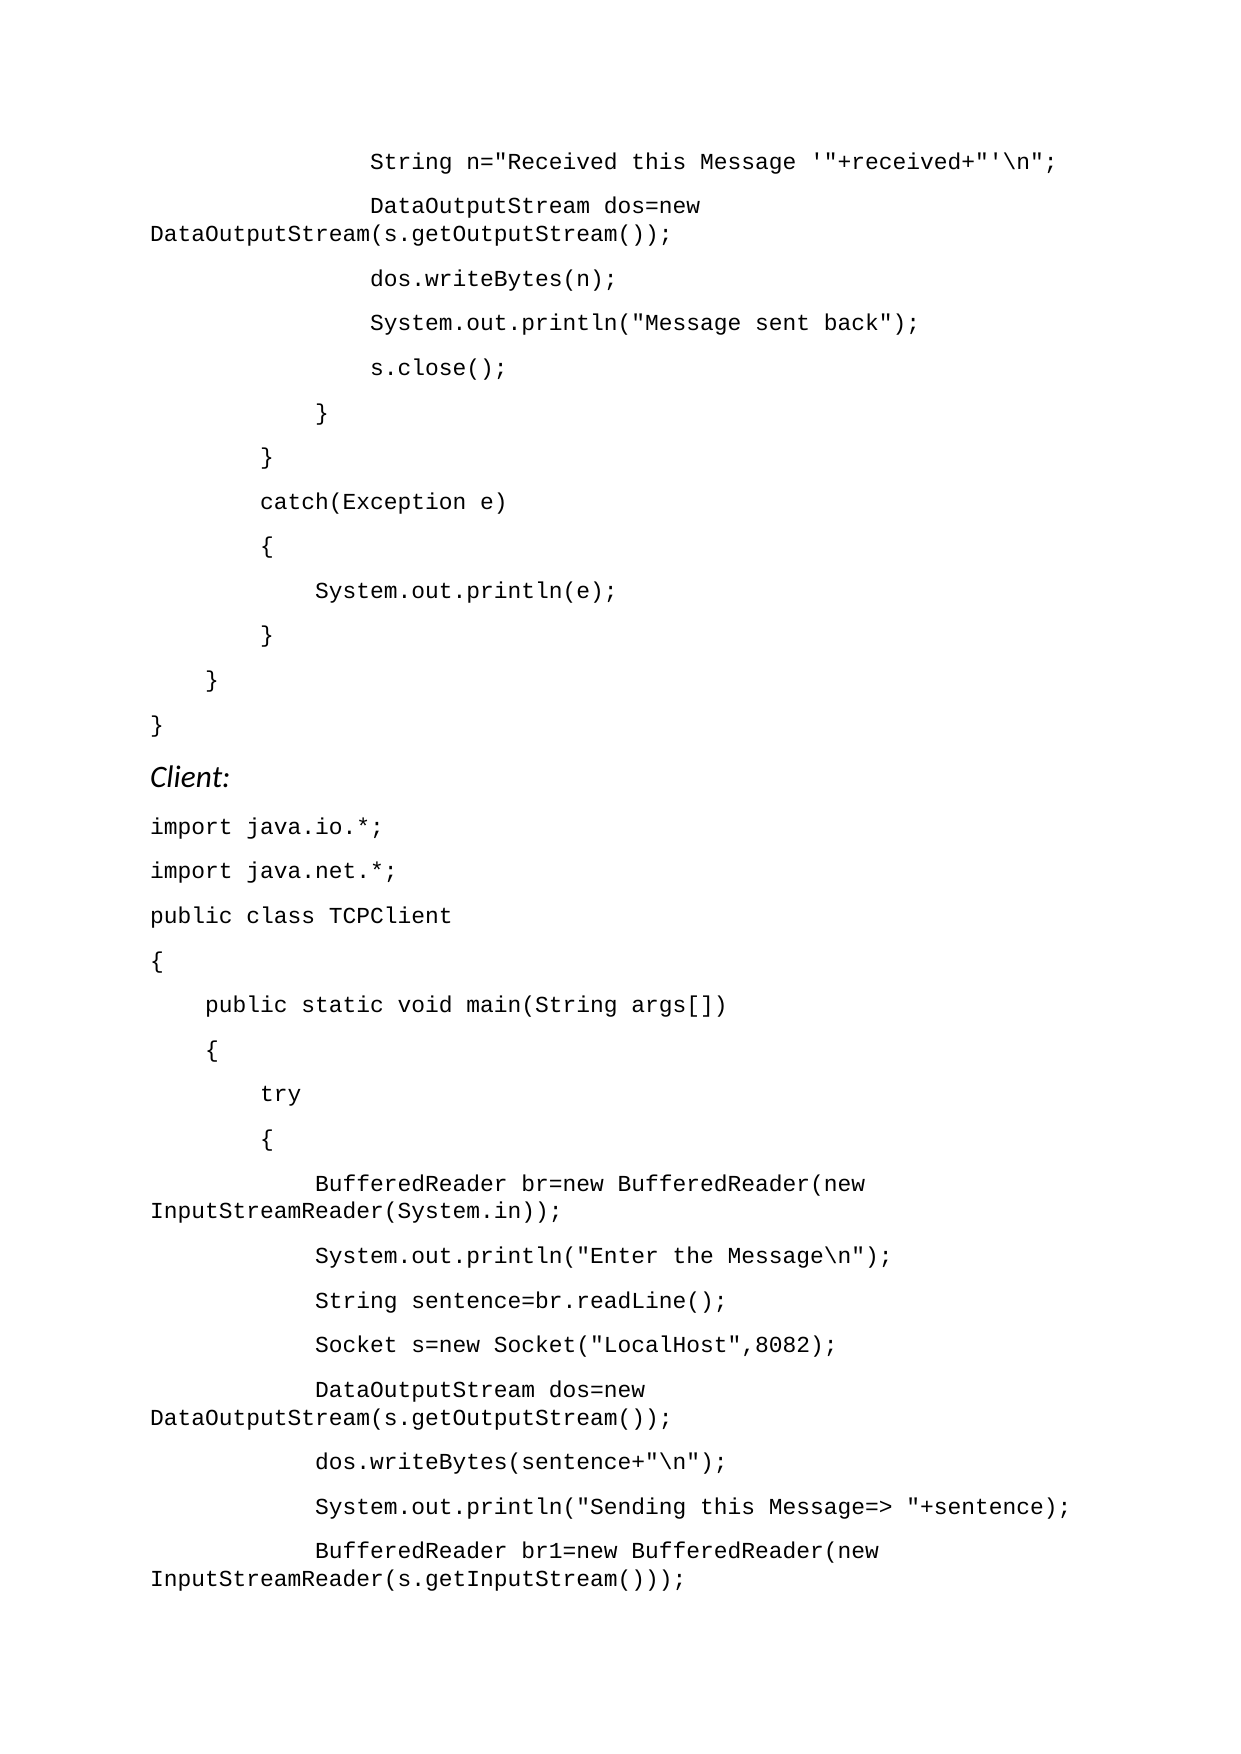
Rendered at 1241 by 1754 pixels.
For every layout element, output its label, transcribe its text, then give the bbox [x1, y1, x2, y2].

text public class TCPClient [150, 904, 1090, 930]
text } [150, 713, 1090, 739]
text import java.io.*; [150, 815, 1090, 841]
text DataOutputStream dos=new DataOutputStream(s.getOutputStream()); [150, 194, 1090, 248]
text { [150, 534, 1090, 561]
text s.close(); [150, 356, 1090, 382]
text } [150, 624, 1090, 650]
text System.out.println("Message sent back"); [150, 312, 1090, 338]
text } [150, 401, 1090, 427]
text { [150, 1038, 1090, 1064]
text } [150, 668, 1090, 694]
text try [150, 1083, 1090, 1109]
text catch(Exception e) [150, 490, 1090, 516]
text { [150, 949, 1090, 975]
text { [150, 1127, 1090, 1153]
text System.out.println("Enter the Message\n"); [150, 1244, 1090, 1270]
text dos.writeBytes(n); [150, 267, 1090, 293]
text String n="Received this Message '"+received+"'\n"; [150, 150, 1090, 176]
text } [150, 445, 1090, 471]
text Client: [150, 757, 1090, 796]
text public static void main(String args[]) [150, 994, 1090, 1019]
text BufferedReader br=new BufferedReader(new InputStreamReader(System.in)); [150, 1172, 1090, 1226]
text import java.net.*; [150, 860, 1090, 886]
text BufferedReader br1=new BufferedReader(new InputStreamReader(s.getInputStream())); [150, 1540, 1090, 1594]
text System.out.println(e); [150, 579, 1090, 605]
text dos.writeBytes(sentence+"\n"); [150, 1451, 1090, 1477]
text System.out.println("Sending this Message=> "+sentence); [150, 1495, 1090, 1521]
text DataOutputStream dos=new DataOutputStream(s.getOutputStream()); [150, 1378, 1090, 1432]
text String sentence=br.readLine(); [150, 1289, 1090, 1315]
text Socket s=new Socket("LocalHost",8082); [150, 1334, 1090, 1359]
